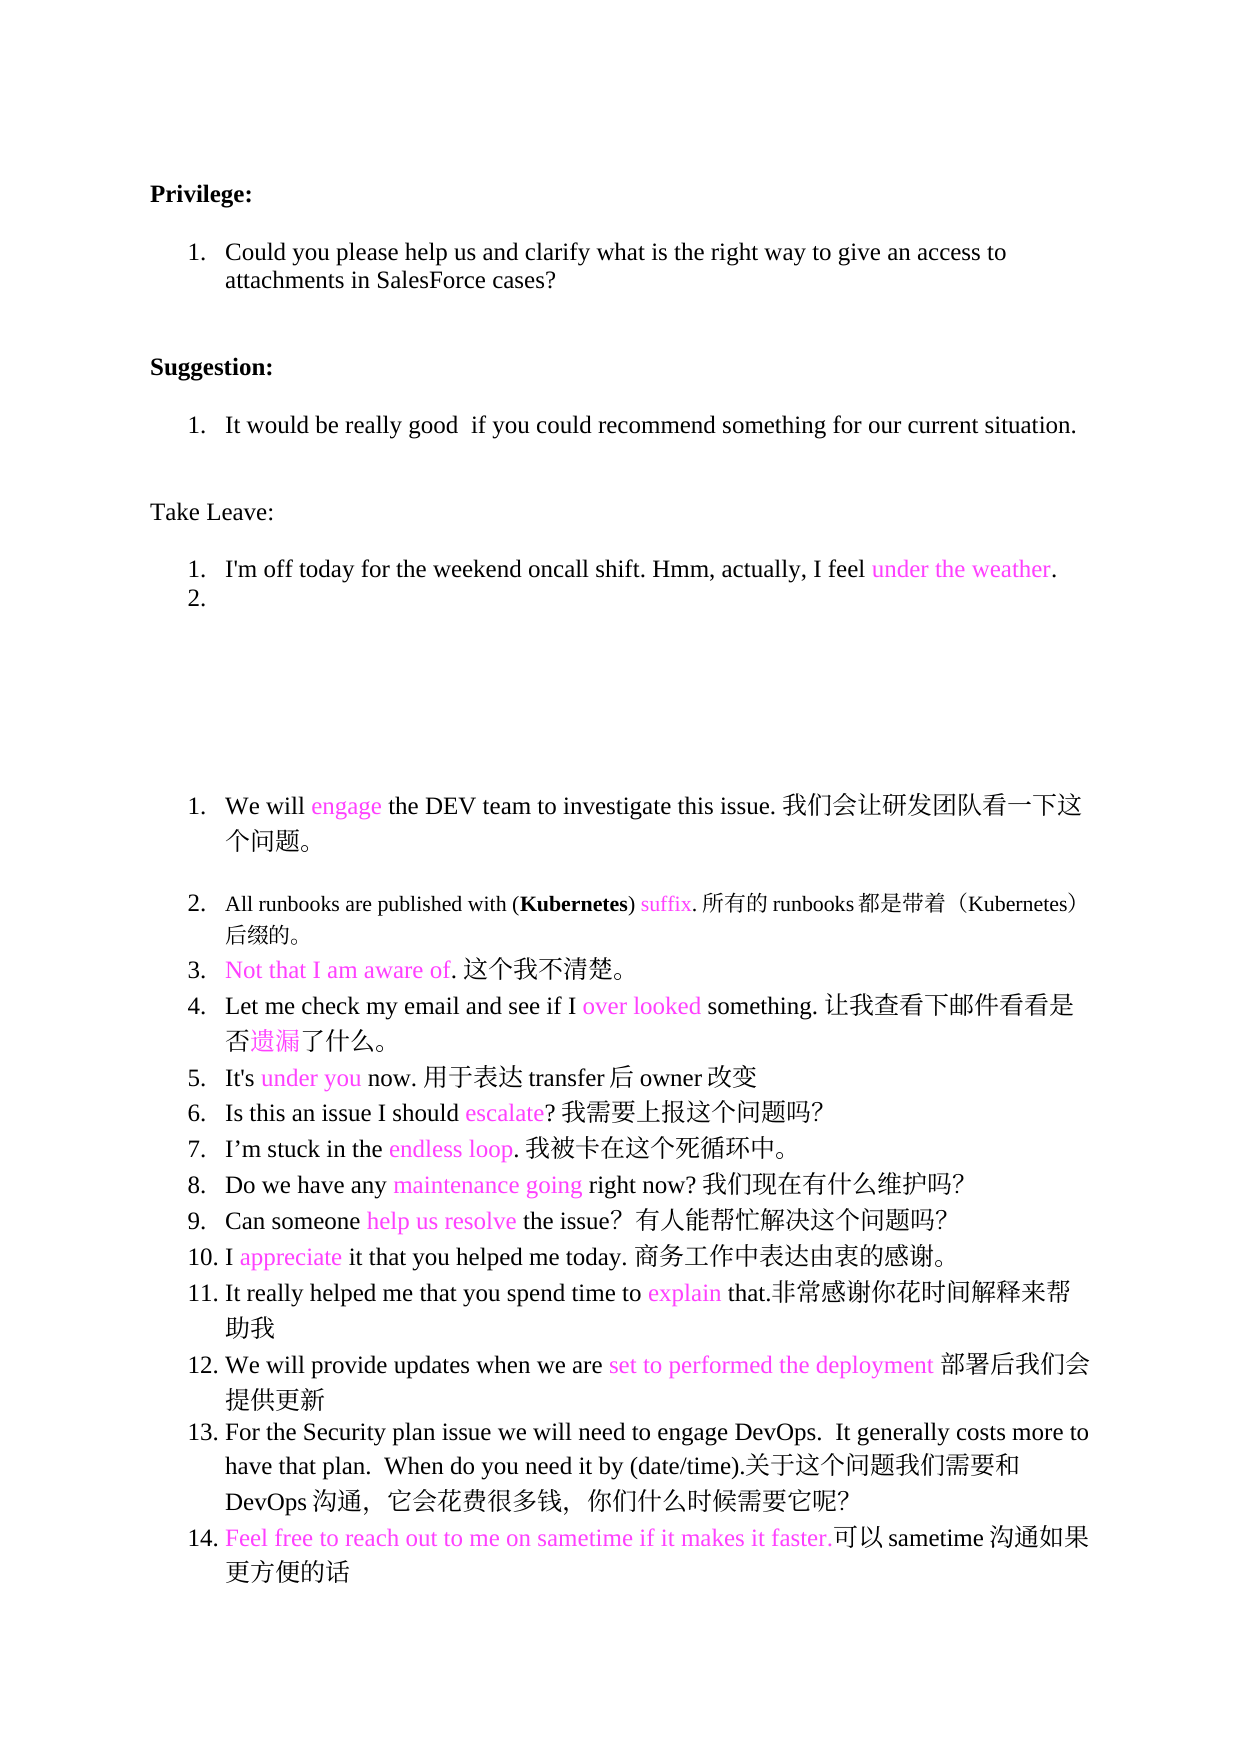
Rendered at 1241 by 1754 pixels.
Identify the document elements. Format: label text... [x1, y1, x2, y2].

text Suggestion: [150, 352, 1090, 381]
list I'm off today for the weekend oncall shift. Hmm, actually, I feel under the weather. [187, 554, 1090, 583]
list Let me check my email and see if I over looked something. 让我查看下邮件看看是否遗漏了什么。 [187, 985, 1090, 1057]
list Can someone help us resolve the issue？有人能帮忙解决这个问题吗？ [187, 1201, 1090, 1237]
text Privilege: [150, 179, 1090, 207]
list I’m stuck in the endless loop. 我被卡在这个死循环中。 [187, 1129, 1090, 1165]
list It's under you now. 用于表达transfer后owner改变 [187, 1057, 1090, 1093]
list For the Security plan issue we will need to engage DevOps. It generally costs more to have that plan. When do you need it by (date/time).关于这个问题我们需要和DevOps沟通，它会花费很多钱，你们什么时候需要它呢？ [187, 1417, 1090, 1517]
list Could you please help us and clarify what is the right way to give an access to attachments in SalesForce cases? [187, 237, 1090, 294]
list We will engage the DEV team to investigate this issue. 我们会让研发团队看一下这个问题。 [187, 785, 1090, 857]
list Do we have any maintenance going right now? 我们现在有什么维护吗？ [187, 1165, 1090, 1201]
list Feel free to reach out to me on sametime if it makes it faster.可以sametime沟通如果更方便的话 [187, 1517, 1090, 1589]
list Not that I am aware of. 这个我不清楚。 [187, 949, 1090, 985]
list It really helped me that you spend time to explain that.非常感谢你花时间解释来帮助我 [187, 1273, 1090, 1345]
list All runbooks are published with (Kubernetes) suffix. 所有的runbooks都是带着（Kubernetes）后缀的。 [187, 886, 1090, 949]
list I appreciate it that you helped me today. 商务工作中表达由衷的感谢。 [187, 1237, 1090, 1273]
list Is this an issue I should escalate? 我需要上报这个问题吗？ [187, 1093, 1090, 1129]
list We will provide updates when we are set to performed the deployment 部署后我们会提供更新 [187, 1345, 1090, 1417]
text Take Leave: [150, 497, 1090, 525]
list It would be really good if you could recommend something for our current situation. [187, 410, 1090, 439]
